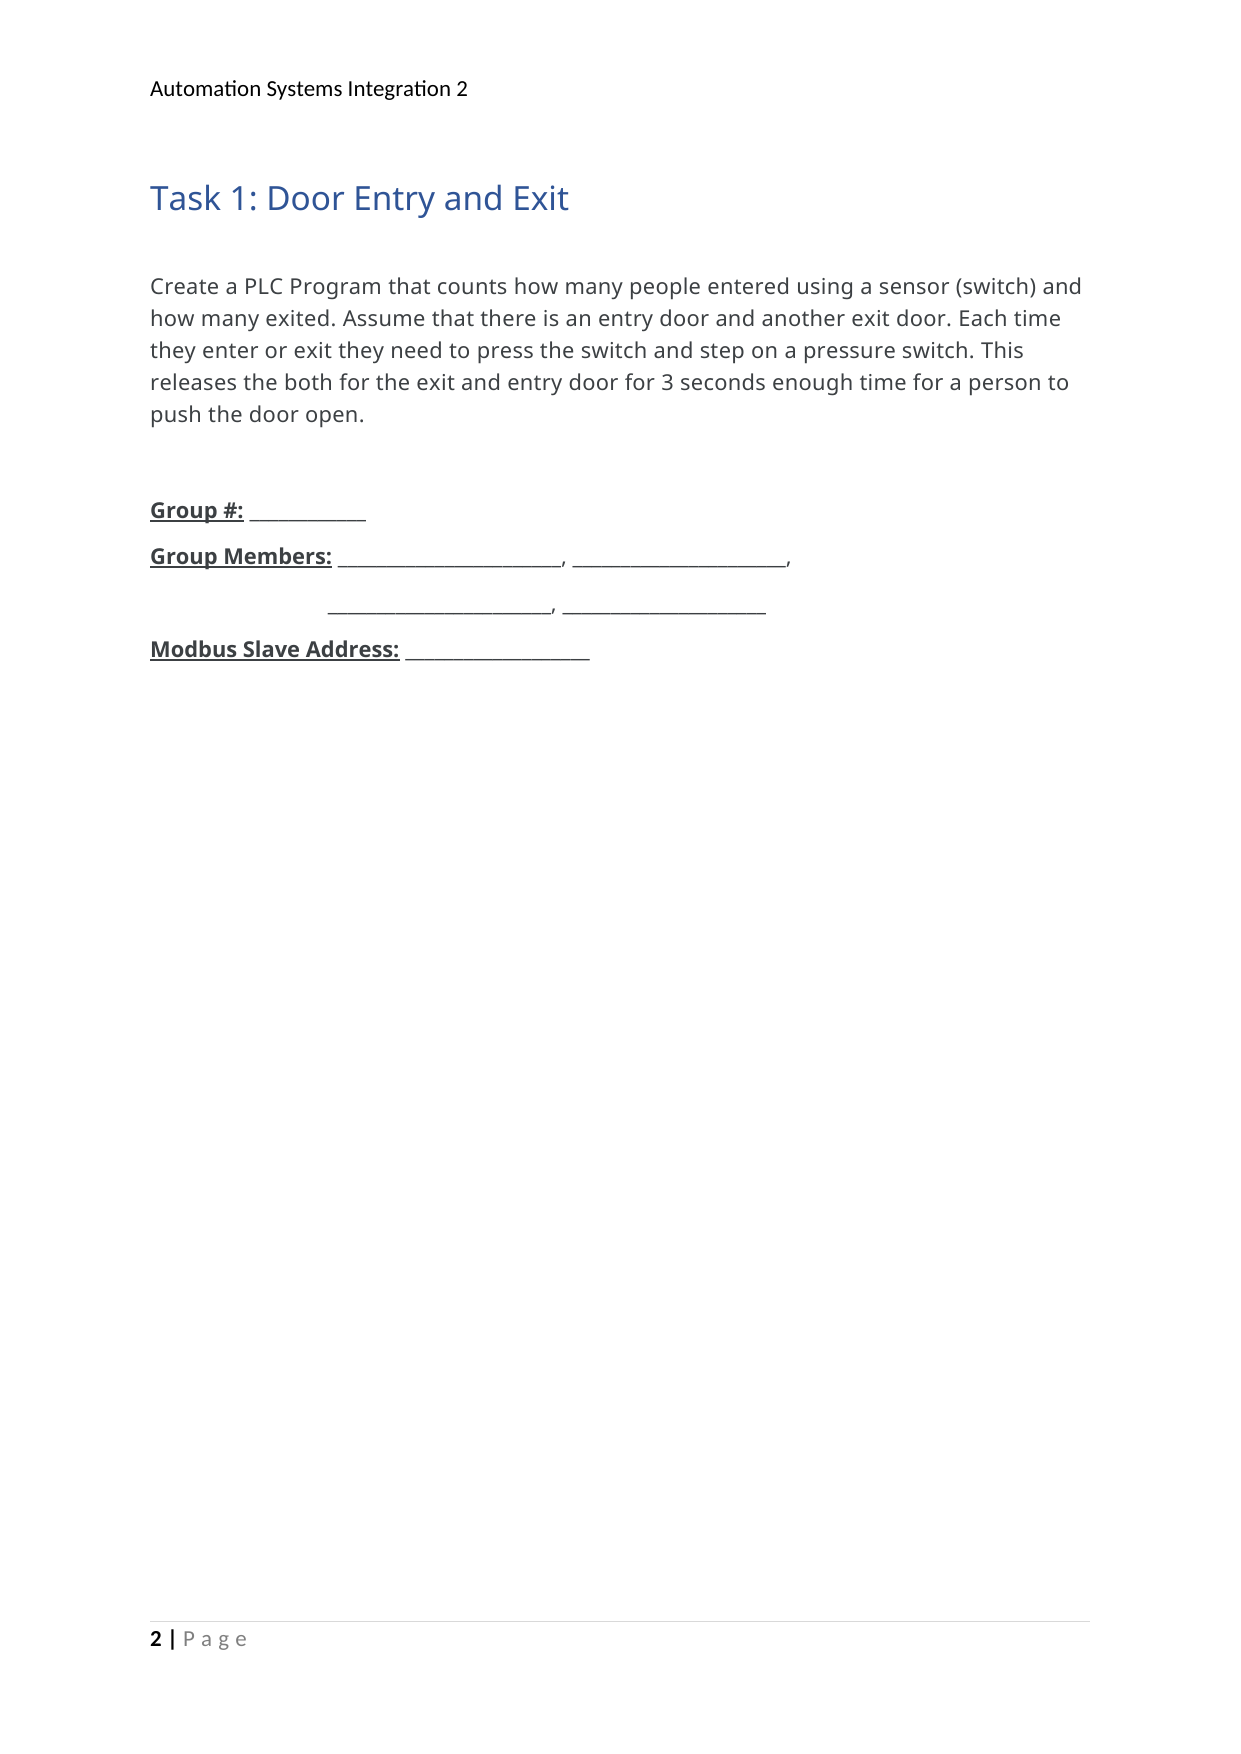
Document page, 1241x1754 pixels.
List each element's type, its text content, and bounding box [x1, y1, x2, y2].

text _______________________, _____________________ [150, 588, 1090, 617]
subtitle Task 1: Door Entry and Exit [150, 175, 1090, 220]
text Create a PLC Program that counts how many people entered using a sensor (switch) and how many exited. Assume that there is an entry door and another exit door. Each time they enter or exit they need to press the switch and step on a pressure switch. This releases the both for the exit and entry door for 3 seconds enough time for a person to push the door open. [150, 271, 1090, 429]
text Modbus Slave Address: ___________________ [150, 634, 1090, 664]
text Group #: ____________ [150, 495, 1090, 524]
text Group Members: _______________________, ______________________, [150, 541, 1090, 571]
